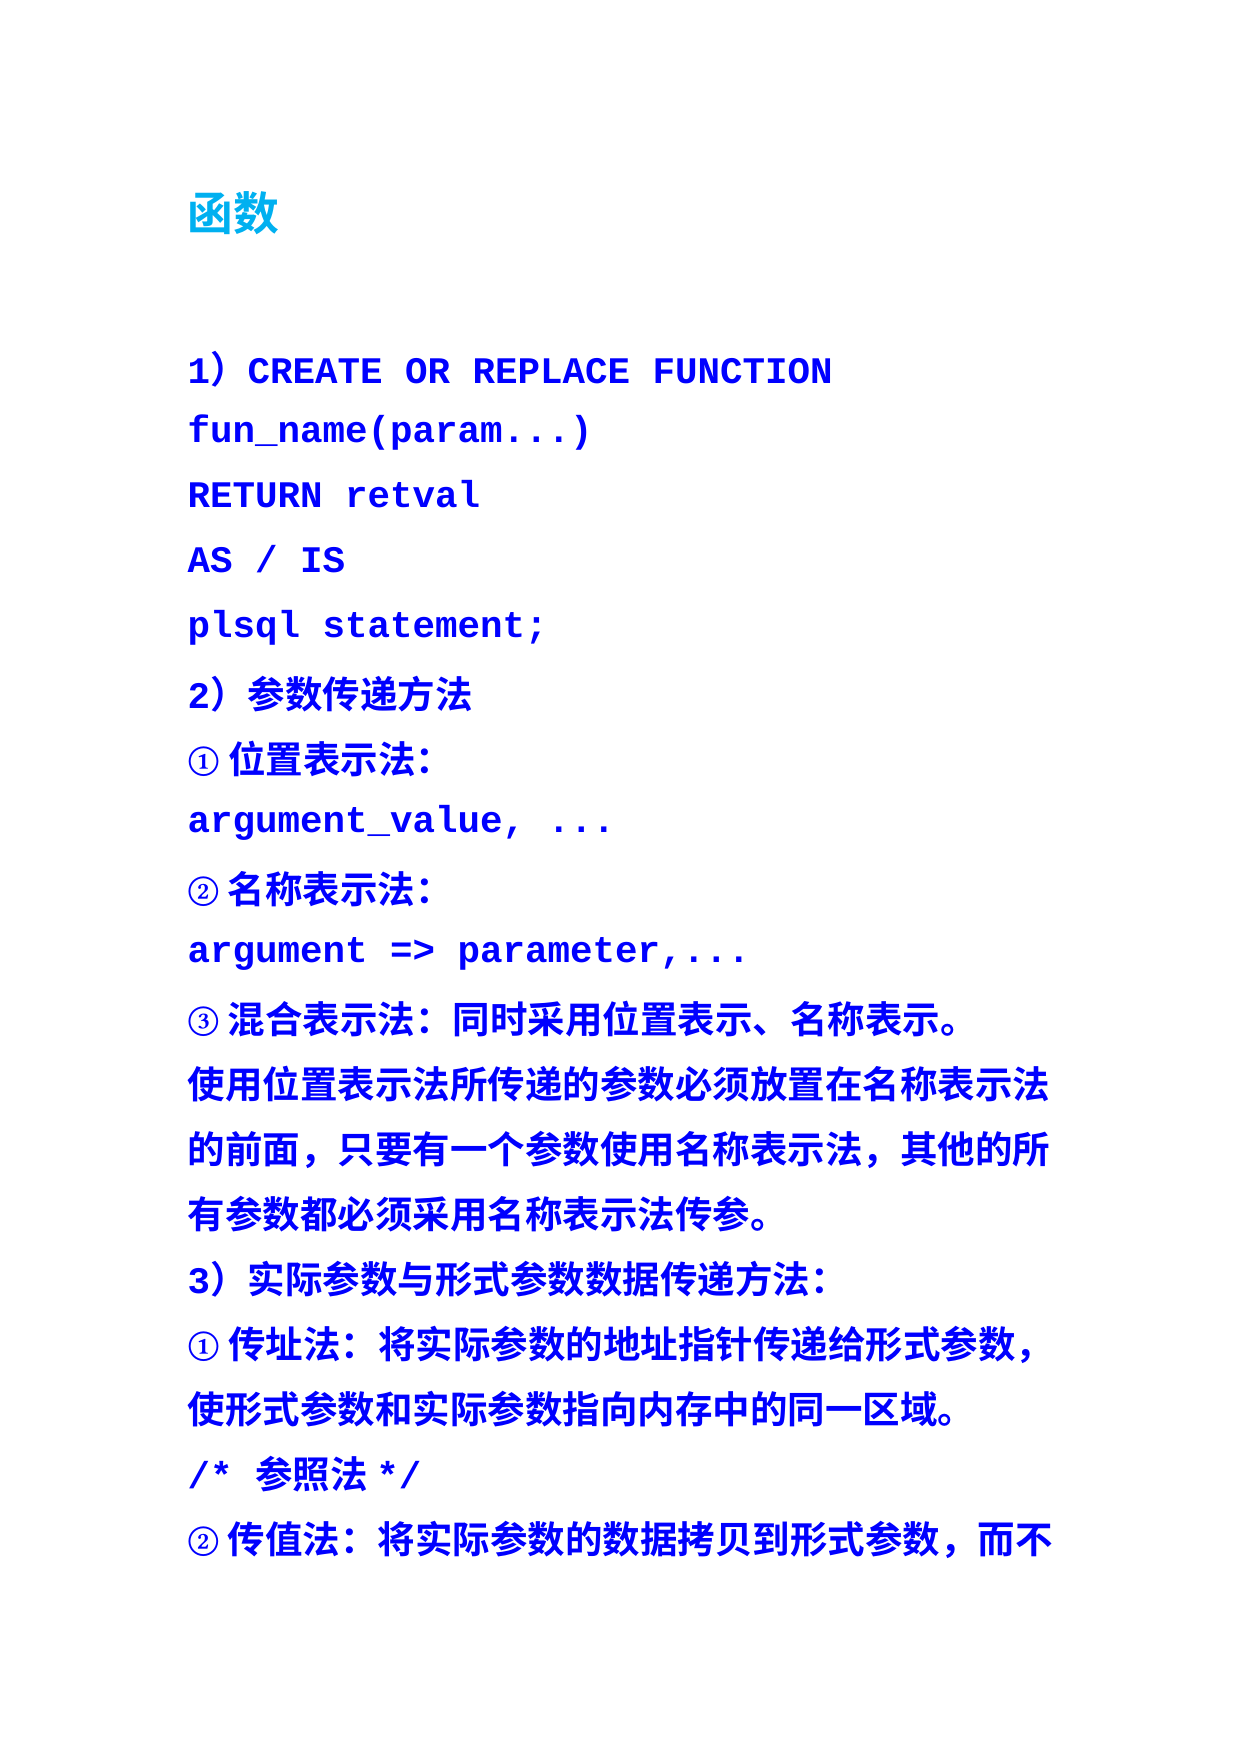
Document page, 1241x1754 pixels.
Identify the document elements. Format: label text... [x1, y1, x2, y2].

text ①传址法：将实际参数的地址指针传递给形式参数，使形式参数和实际参数指向内存中的同一区域。 [187, 1310, 1053, 1440]
text 1）CREATE OR REPLACE FUNCTION [187, 335, 1053, 400]
text plsql statement; [187, 595, 1053, 660]
text ③混合表示法：同时采用位置表示、名称表示。 [187, 985, 1053, 1050]
text 3）实际参数与形式参数数据传递方法： [187, 1245, 1053, 1310]
text ①位置表示法： [187, 725, 1053, 790]
text AS / IS [187, 530, 1053, 595]
text argument => parameter,... [187, 920, 1053, 985]
text 使用位置表示法所传递的参数必须放置在名称表示法的前面，只要有一个参数使用名称表示法，其他的所有参数都必须采用名称表示法传参。 [187, 1050, 1053, 1245]
text ②名称表示法： [187, 855, 1053, 920]
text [187, 1505, 1053, 1570]
subtitle 函数 [187, 162, 1053, 259]
text fun_name(param...) [187, 400, 1053, 465]
text /* 参照法 */ [187, 1440, 1053, 1505]
text argument_value, ... [187, 790, 1053, 855]
text RETURN retval [187, 465, 1053, 530]
text 2）参数传递方法 [187, 660, 1053, 725]
